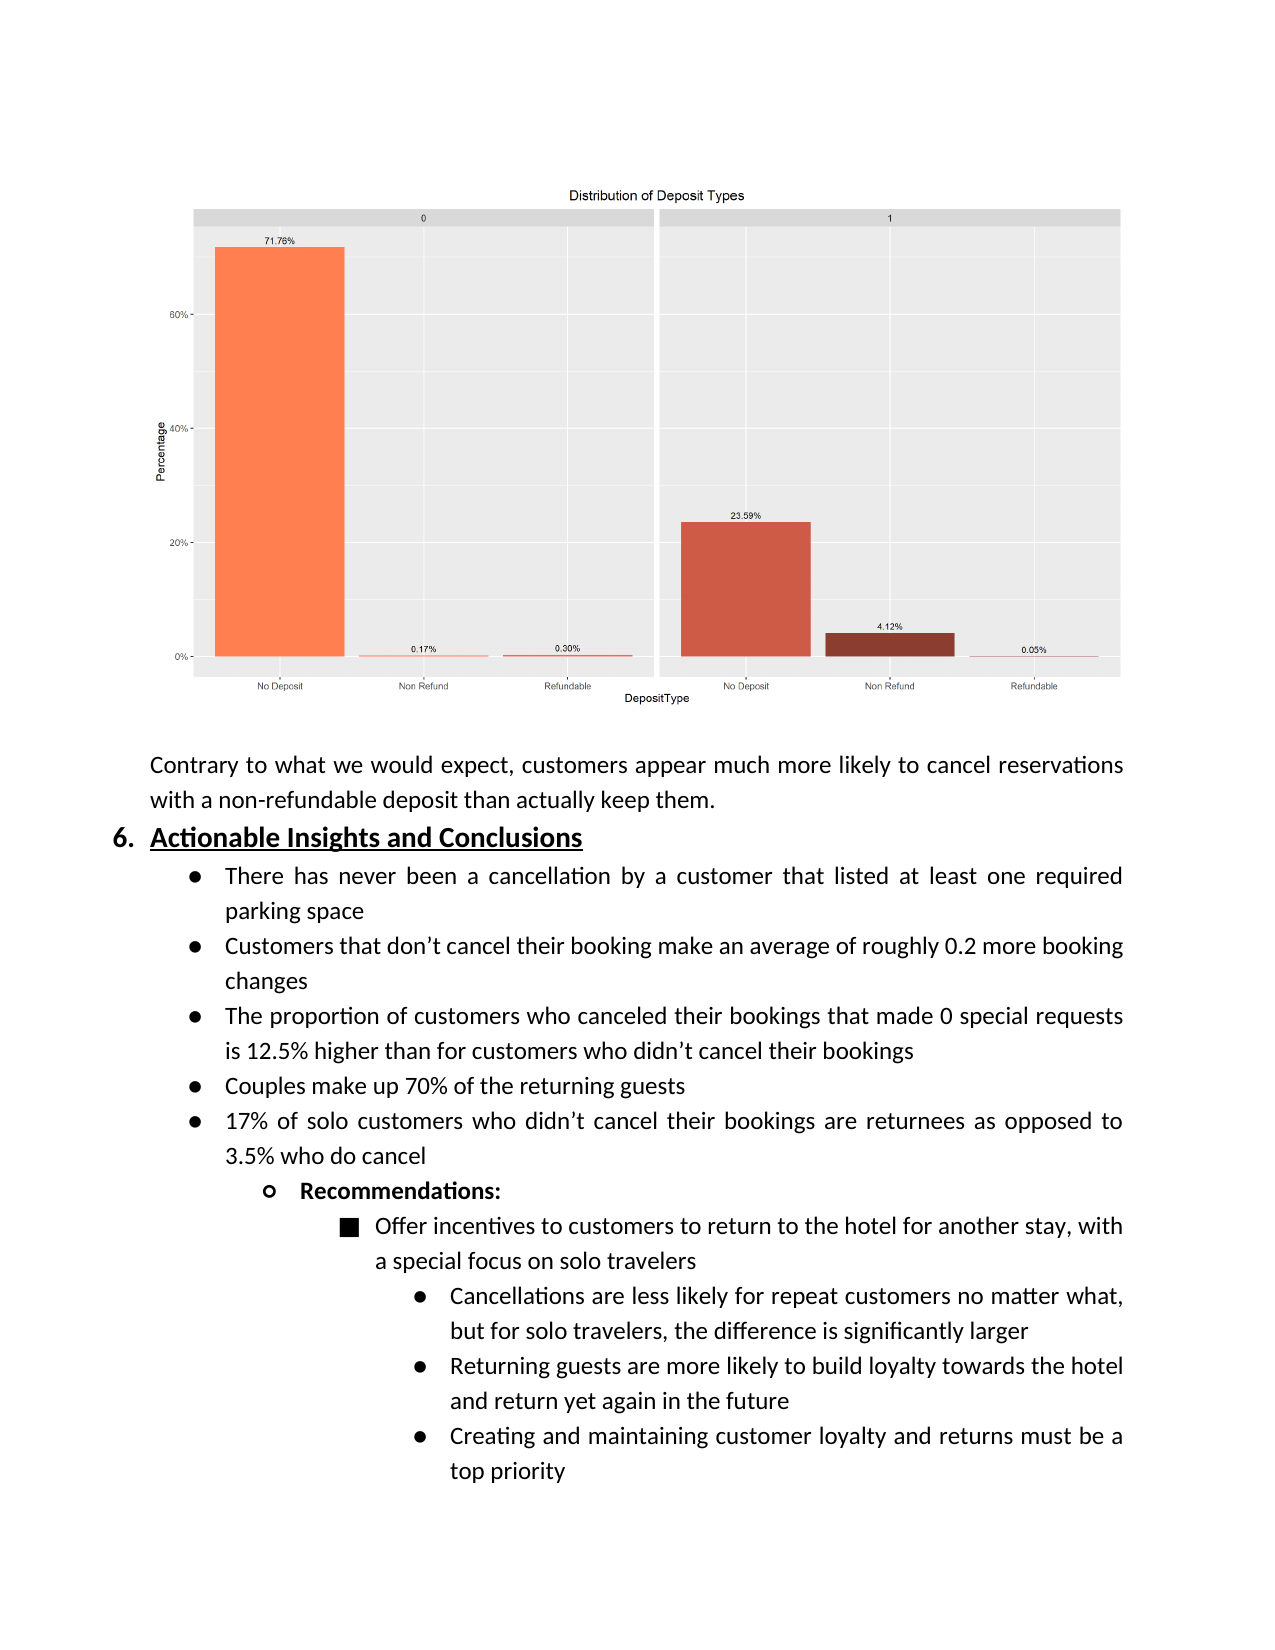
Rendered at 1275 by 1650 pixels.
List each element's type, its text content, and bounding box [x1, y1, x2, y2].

list Recommendations: [262, 1175, 1125, 1205]
list Offer incentives to customers to return to the hotel for another stay, with a special focus on solo travelers [337, 1210, 1125, 1275]
list Cancellations are less likely for repeat customers no matter what, but for solo travelers, the difference is significantly larger [412, 1280, 1125, 1345]
list Actionable Insights and Conclusions [112, 819, 1125, 854]
picture [150, 185, 1125, 710]
list Couples make up 70% of the returning guests [187, 1070, 1125, 1100]
list The proportion of customers who canceled their bookings that made 0 special requests is 12.5% higher than for customers who didn’t cancel their bookings [187, 1000, 1125, 1065]
list There has never been a cancellation by a customer that listed at least one required parking space [187, 860, 1125, 925]
list Customers that don’t cancel their booking make an average of roughly 0.2 more booking changes [187, 930, 1125, 995]
text Contrary to what we would expect, customers appear much more likely to cancel reservations with a non-refundable deposit than actually keep them. [150, 749, 1125, 814]
list Returning guests are more likely to build loyalty towards the hotel and return yet again in the future [412, 1350, 1125, 1415]
list 17% of solo customers who didn’t cancel their bookings are returnees as opposed to 3.5% who do cancel [187, 1105, 1125, 1170]
list Creating and maintaining customer loyalty and returns must be a top priority [412, 1420, 1125, 1485]
